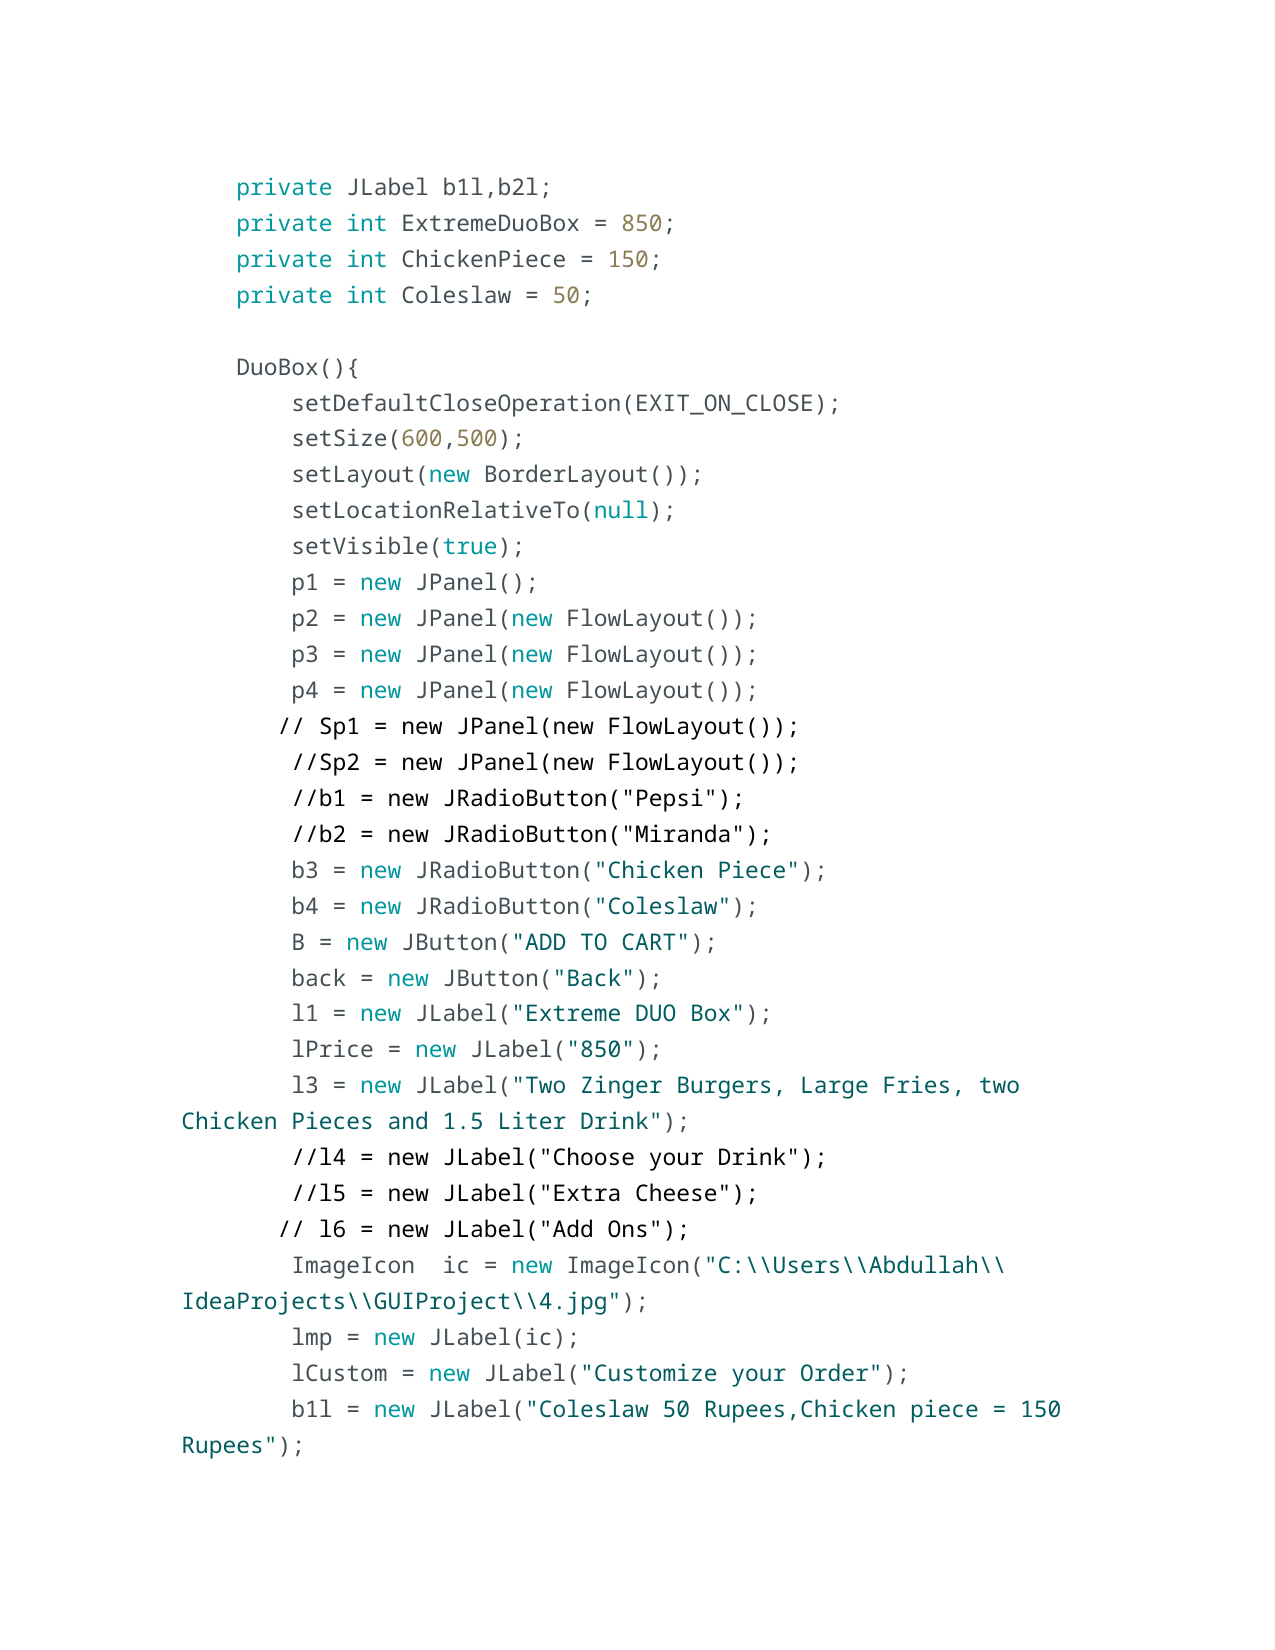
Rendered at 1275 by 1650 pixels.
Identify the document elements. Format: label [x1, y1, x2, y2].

table_header [160, 150, 1135, 1481]
